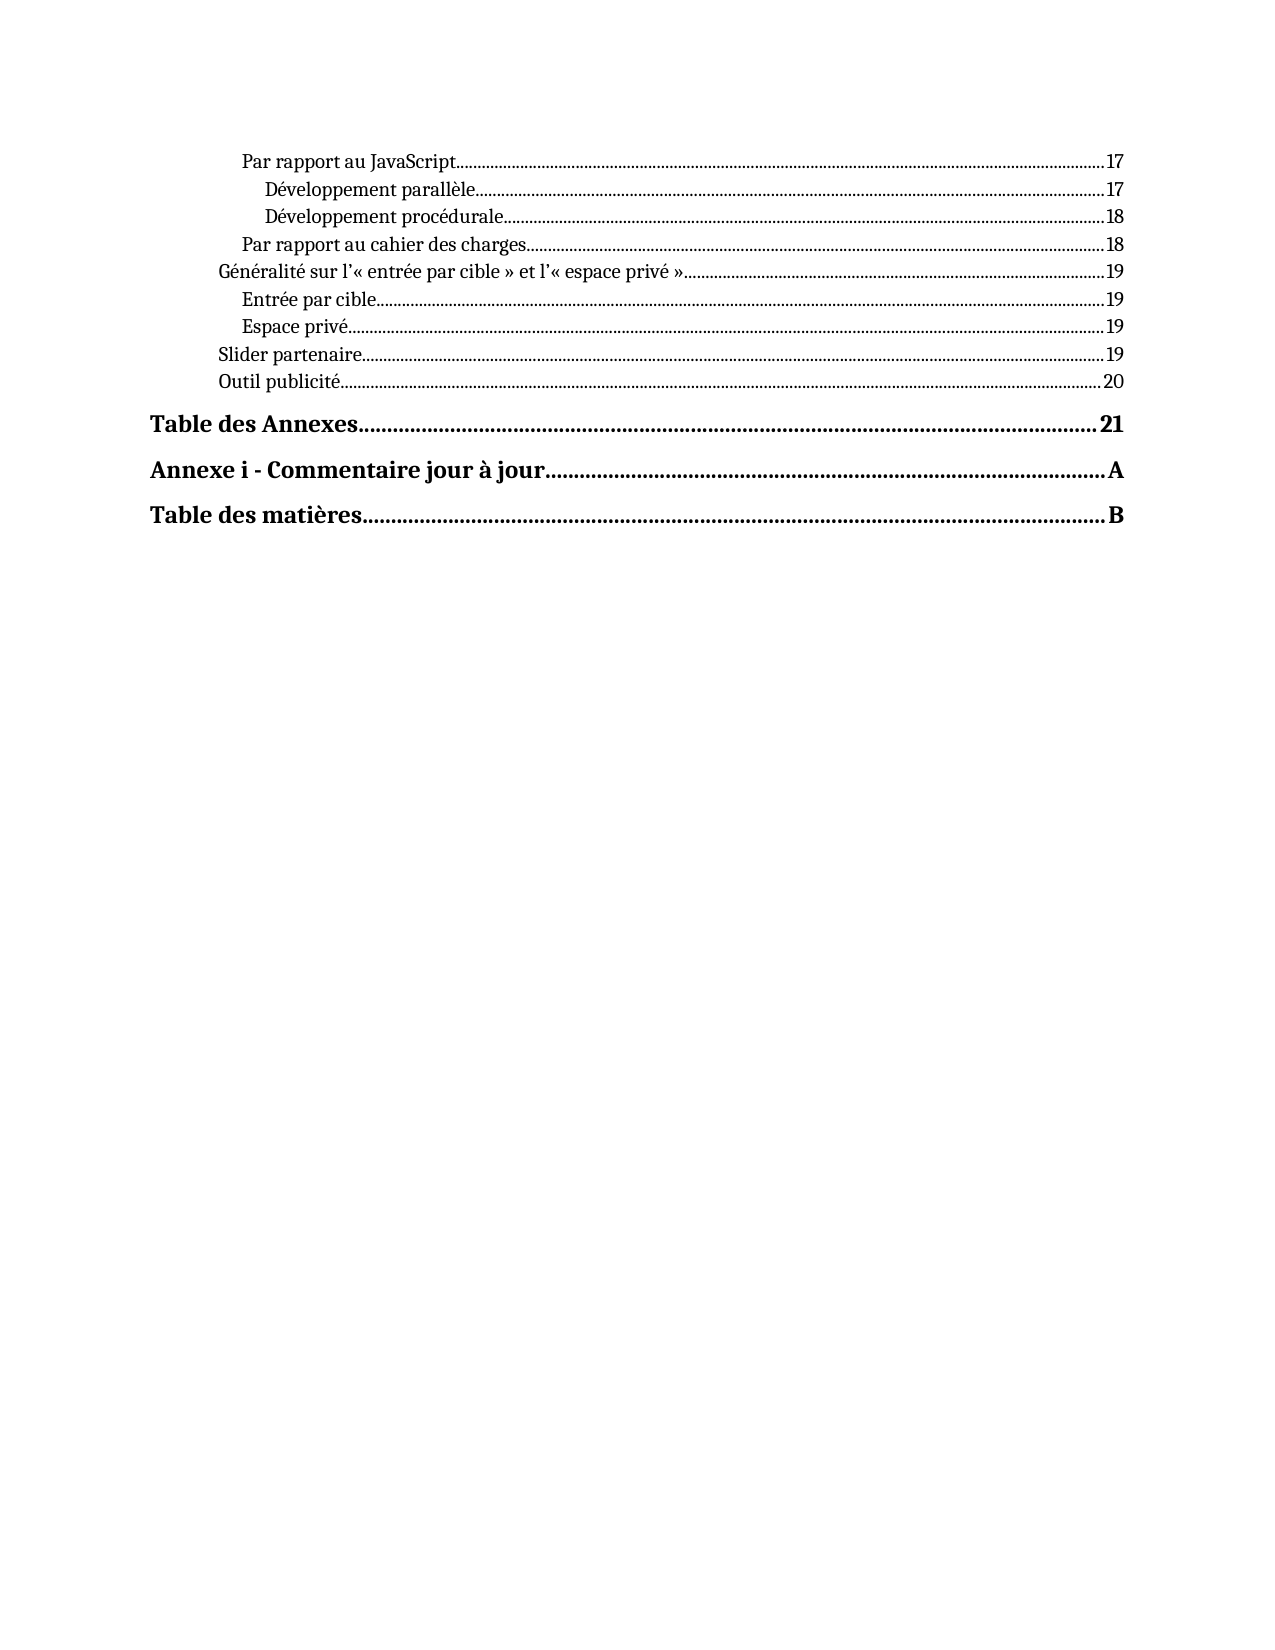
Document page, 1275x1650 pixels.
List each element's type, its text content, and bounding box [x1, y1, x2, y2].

text Espace privé 19 [242, 315, 1125, 339]
text Entrée par cible 19 [242, 287, 1125, 311]
text Annexe i - Commentaire jour à jour A [150, 456, 1125, 484]
text Développement parallèle 17 [264, 177, 1125, 201]
text Généralité sur l’« entrée par cible » et l’« espace privé » 19 [219, 260, 1125, 284]
text Par rapport au cahier des charges 18 [242, 232, 1125, 256]
text Outil publicité 20 [219, 370, 1125, 394]
text Slider partenaire 19 [219, 342, 1125, 366]
text Par rapport au JavaScript 17 [242, 150, 1125, 174]
text Développement procédurale 18 [264, 205, 1125, 229]
text Table des matières B [150, 501, 1125, 530]
text Table des Annexes 21 [150, 410, 1125, 439]
